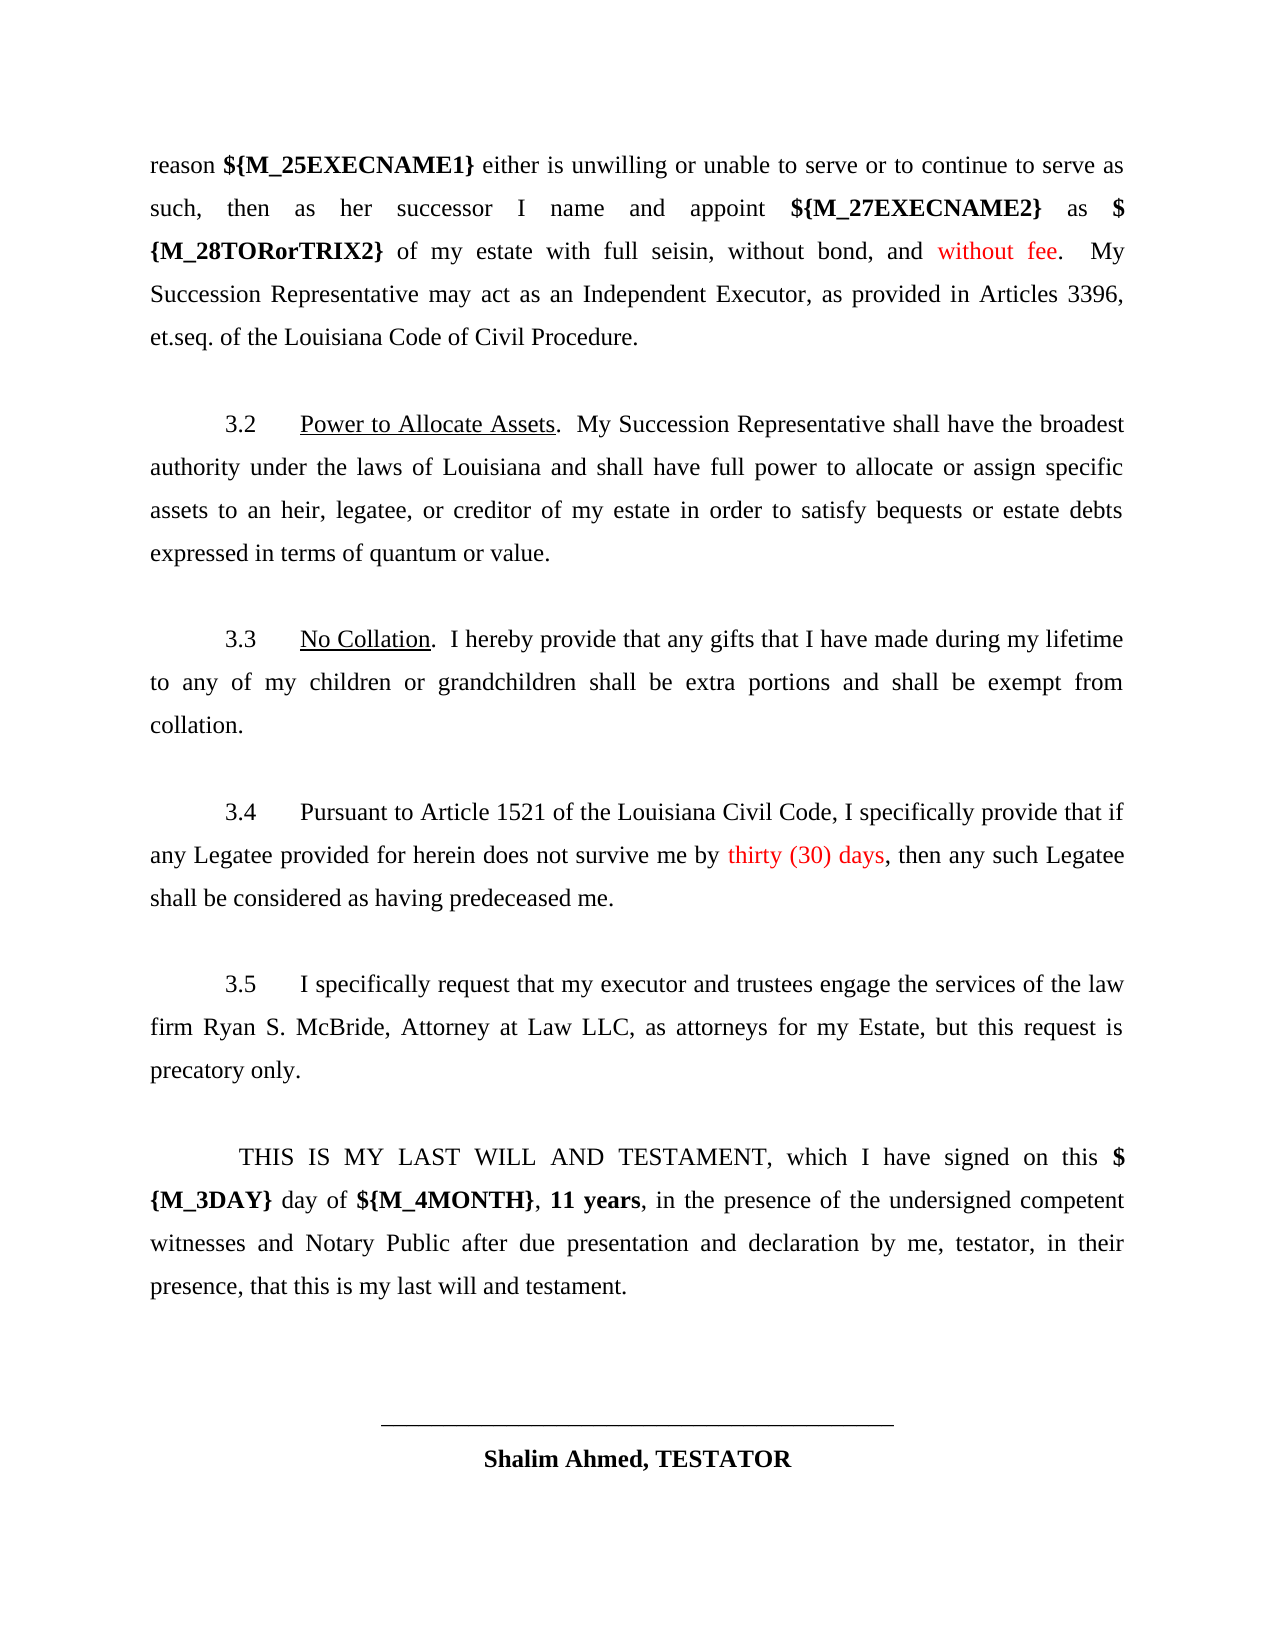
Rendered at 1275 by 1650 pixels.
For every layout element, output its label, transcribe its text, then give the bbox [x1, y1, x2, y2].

text _________________________________________ [150, 1401, 1125, 1429]
text 3.4 Pursuant to Article 1521 of the Louisiana Civil Code, I specifically provide that if any Legatee provided for herein does not survive me by thirty (30) days, then any such Legatee shall be considered as having predeceased me. [150, 797, 1125, 912]
text 3.5 I specifically request that my executor and trustees engage the services of the law firm Ryan S. McBride, Attorney at Law LLC, as attorneys for my Estate, but this request is precatory only. [150, 969, 1125, 1084]
text 3.3 No Collation. I hereby provide that any gifts that I have made during my lifetime to any of my children or grandchildren shall be extra portions and shall be exempt from collation. [150, 624, 1125, 739]
text Shalim Ahmed, TESTATOR [150, 1444, 1125, 1472]
text 3.2 Power to Allocate Assets. My Succession Representative shall have the broadest authority under the laws of Louisiana and shall have full power to allocate or assign specific assets to an heir, legatee, or creditor of my estate in order to satisfy bequests or estate debts expressed in terms of quantum or value. [150, 409, 1125, 567]
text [150, 150, 1125, 351]
text THIS IS MY LAST WILL AND TESTAMENT, which I have signed on this ${M_3DAY} day of ${M_4MONTH}, 11 years, in the presence of the undersigned competent witnesses and Notary Public after due presentation and declaration by me, testator, in their presence, that this is my last will and testament. [150, 1142, 1125, 1300]
